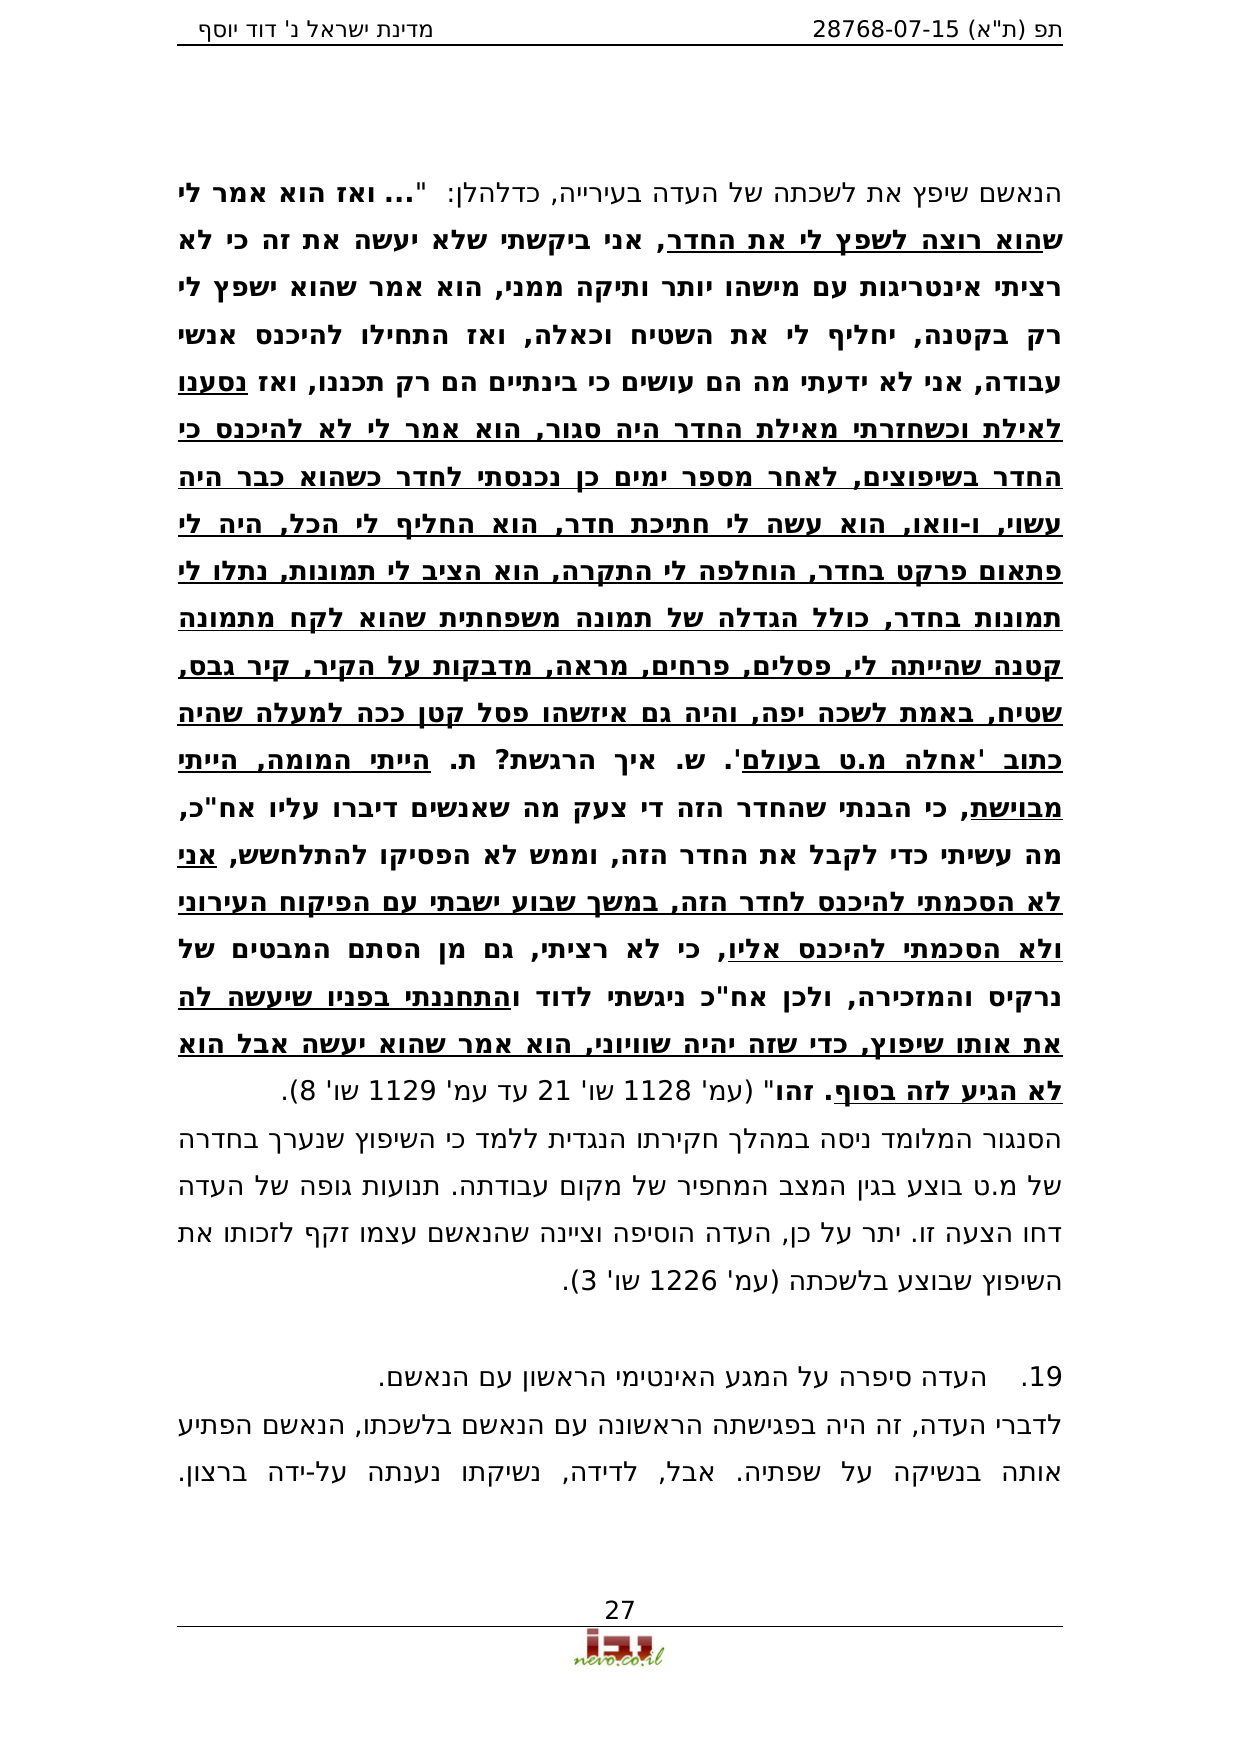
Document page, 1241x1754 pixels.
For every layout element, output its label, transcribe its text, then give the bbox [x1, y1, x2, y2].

text הסנגור המלומד ניסה במהלך חקירתו הנגדית ללמד כי השיפוץ שנערך בחדרה של מ.ט בוצע בגין המצב המחפיר של מקום עבודתה. תנועות גופה של העדה דחו הצעה זו. יתר על כן, העדה הוסיפה וציינה שהנאשם עצמו זקף לזכותו את השיפוץ שבוצע בלשכתה (עמ' 1226 שו' 3). [177, 1123, 1063, 1296]
text הנאשם שיפץ את לשכתה של העדה בעירייה, כדלהלן: "... ואז הוא אמר לי שהוא רוצה לשפץ לי את החדר, אני ביקשתי שלא יעשה את זה כי לא רציתי אינטריגות עם מישהו יותר ותיקה ממני, הוא אמר שהוא ישפץ לי רק בקטנה, יחליף לי את השטיח וכאלה, ואז התחילו להיכנס אנשי עבודה, אני לא ידעתי מה הם עושים כי בינתיים הם רק תכננו, ואז נסענו לאילת וכשחזרתי מאילת החדר היה סגור, הוא אמר לי לא להיכנס כי החדר בשיפוצים, לאחר מספר ימים כן נכנסתי לחדר כשהוא כבר היה עשוי, ו-וואו, הוא עשה לי חתיכת חדר, הוא החליף לי הכל, היה לי פתאום פרקט בחדר, הוחלפה לי התקרה, הוא הציב לי תמונות, נתלו לי תמונות בחדר, כולל הגדלה של תמונה משפחתית שהוא לקח מתמונה קטנה שהייתה לי, פסלים, פרחים, מראה, מדבקות על הקיר, קיר גבס, שטיח, באמת לשכה יפה, והיה גם איזשהו פסל קטן ככה למעלה שהיה כתוב 'אחלה מ.ט בעולם'. ש. איך הרגשת? ת. הייתי המומה, הייתי מבוישת, כי הבנתי שהחדר הזה די צעק מה שאנשים דיברו עליו אח"כ, מה עשיתי כדי לקבל את החדר הזה, וממש לא הפסיקו להתלחשש, אני לא הסכמתי להיכנס לחדר הזה, במשך שבוע ישבתי עם הפיקוח העירוני ולא הסכמתי להיכנס אליו, כי לא רציתי, גם מן הסתם המבטים של נרקיס והמזכירה, ולכן אח"כ ניגשתי לדוד והתחננתי בפניו שיעשה לה את אותו שיפוץ, כדי שזה יהיה שוויוני, הוא אמר שהוא יעשה אבל הוא לא הגיע לזה בסוף. זהו" (עמ' 1128 שו' 21 עד עמ' 1129 שו' 8). [177, 726, 1063, 913]
text 19. העדה סיפרה על המגע האינטימי הראשון עם הנאשם. [177, 1362, 1063, 1393]
picture [574, 1628, 666, 1667]
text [177, 1409, 1063, 1488]
text הנאשם שיפץ את לשכתה של העדה בעירייה, כדלהלן: "... ואז הוא אמר לי שהוא רוצה לשפץ לי את החדר, אני ביקשתי שלא יעשה את זה כי לא רציתי אינטריגות עם מישהו יותר ותיקה ממני, הוא אמר שהוא ישפץ לי רק בקטנה, יחליף לי את השטיח וכאלה, ואז התחילו להיכנס אנשי עבודה, אני לא ידעתי מה הם עושים כי בינתיים הם רק תכננו, ואז נסענו לאילת וכשחזרתי מאילת החדר היה סגור, הוא אמר לי לא להיכנס כי החדר בשיפוצים, לאחר מספר ימים כן נכנסתי לחדר כשהוא כבר היה עשוי, ו-וואו, הוא עשה לי חתיכת חדר, הוא החליף לי הכל, היה לי פתאום פרקט בחדר, הוחלפה לי התקרה, הוא הציב לי תמונות, נתלו לי תמונות בחדר, כולל הגדלה של תמונה משפחתית שהוא לקח מתמונה קטנה שהייתה לי, פסלים, פרחים, מראה, מדבקות על הקיר, קיר גבס, שטיח, באמת לשכה יפה, והיה גם איזשהו פסל קטן ככה למעלה שהיה כתוב 'אחלה מ.ט בעולם'. ש. איך הרגשת? ת. הייתי המומה, הייתי מבוישת, כי הבנתי שהחדר הזה די צעק מה שאנשים דיברו עליו אח"כ, מה עשיתי כדי לקבל את החדר הזה, וממש לא הפסיקו להתלחשש, אני לא הסכמתי להיכנס לחדר הזה, במשך שבוע ישבתי עם הפיקוח העירוני ולא הסכמתי להיכנס אליו, כי לא רציתי, גם מן הסתם המבטים של נרקיס והמזכירה, ולכן אח"כ ניגשתי לדוד והתחננתי בפניו שיעשה לה את אותו שיפוץ, כדי שזה יהיה שוויוני, הוא אמר שהוא יעשה אבל הוא לא הגיע לזה בסוף. זהו" (עמ' 1128 שו' 21 עד עמ' 1129 שו' 8). [177, 177, 1063, 440]
text הנאשם שיפץ את לשכתה של העדה בעירייה, כדלהלן: "... ואז הוא אמר לי שהוא רוצה לשפץ לי את החדר, אני ביקשתי שלא יעשה את זה כי לא רציתי אינטריגות עם מישהו יותר ותיקה ממני, הוא אמר שהוא ישפץ לי רק בקטנה, יחליף לי את השטיח וכאלה, ואז התחילו להיכנס אנשי עבודה, אני לא ידעתי מה הם עושים כי בינתיים הם רק תכננו, ואז נסענו לאילת וכשחזרתי מאילת החדר היה סגור, הוא אמר לי לא להיכנס כי החדר בשיפוצים, לאחר מספר ימים כן נכנסתי לחדר כשהוא כבר היה עשוי, ו-וואו, הוא עשה לי חתיכת חדר, הוא החליף לי הכל, היה לי פתאום פרקט בחדר, הוחלפה לי התקרה, הוא הציב לי תמונות, נתלו לי תמונות בחדר, כולל הגדלה של תמונה משפחתית שהוא לקח מתמונה קטנה שהייתה לי, פסלים, פרחים, מראה, מדבקות על הקיר, קיר גבס, שטיח, באמת לשכה יפה, והיה גם איזשהו פסל קטן ככה למעלה שהיה כתוב 'אחלה מ.ט בעולם'. ש. איך הרגשת? ת. הייתי המומה, הייתי מבוישת, כי הבנתי שהחדר הזה די צעק מה שאנשים דיברו עליו אח"כ, מה עשיתי כדי לקבל את החדר הזה, וממש לא הפסיקו להתלחשש, אני לא הסכמתי להיכנס לחדר הזה, במשך שבוע ישבתי עם הפיקוח העירוני ולא הסכמתי להיכנס אליו, כי לא רציתי, גם מן הסתם המבטים של נרקיס והמזכירה, ולכן אח"כ ניגשתי לדוד והתחננתי בפניו שיעשה לה את אותו שיפוץ, כדי שזה יהיה שוויוני, הוא אמר שהוא יעשה אבל הוא לא הגיע לזה בסוף. זהו" (עמ' 1128 שו' 21 עד עמ' 1129 שו' 8). [177, 914, 1063, 1055]
